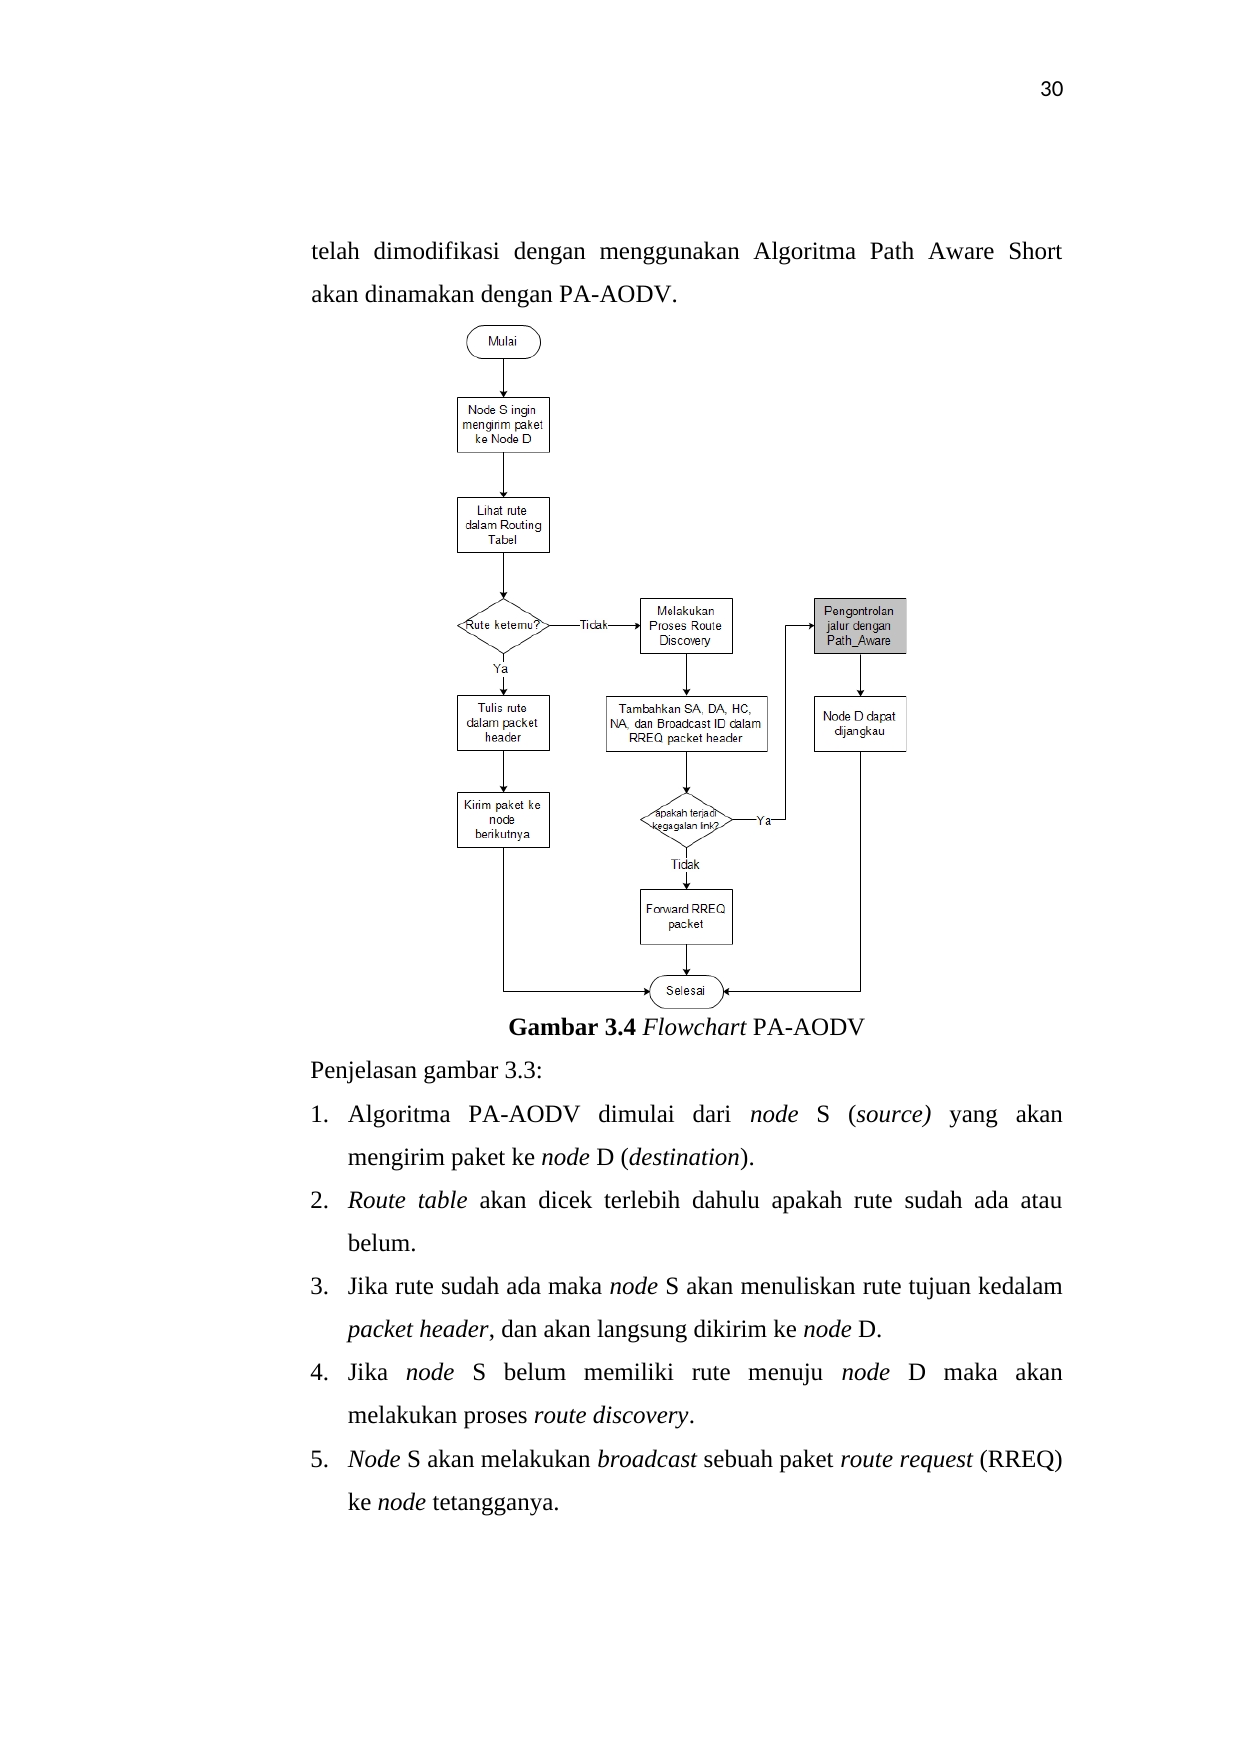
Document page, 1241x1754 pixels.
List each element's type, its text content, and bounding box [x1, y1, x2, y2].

text Penjelasan gambar 3.3: [236, 1056, 1063, 1084]
list Jika node S belum memiliki rute menuju node D maka akan melakukan proses route discovery. [310, 1357, 1063, 1429]
list Algoritma PA-AODV dimulai dari node S (source) yang akan mengirim paket ke node D (destination). [310, 1099, 1063, 1171]
picture [456, 324, 907, 1009]
text Gambar 3.4 Flowchart PA-AODV [236, 1012, 1063, 1041]
list Jika rute sudah ada maka node S akan menuliskan rute tujuan kedalam packet header, dan akan langsung dikirim ke node D. [310, 1271, 1063, 1343]
list Route table akan dicek terlebih dahulu apakah rute sudah ada atau belum. [310, 1185, 1063, 1257]
list Node S akan melakukan broadcast sebuah paket route request (RREQ) ke node tetangganya. [310, 1444, 1063, 1516]
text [311, 236, 1063, 308]
